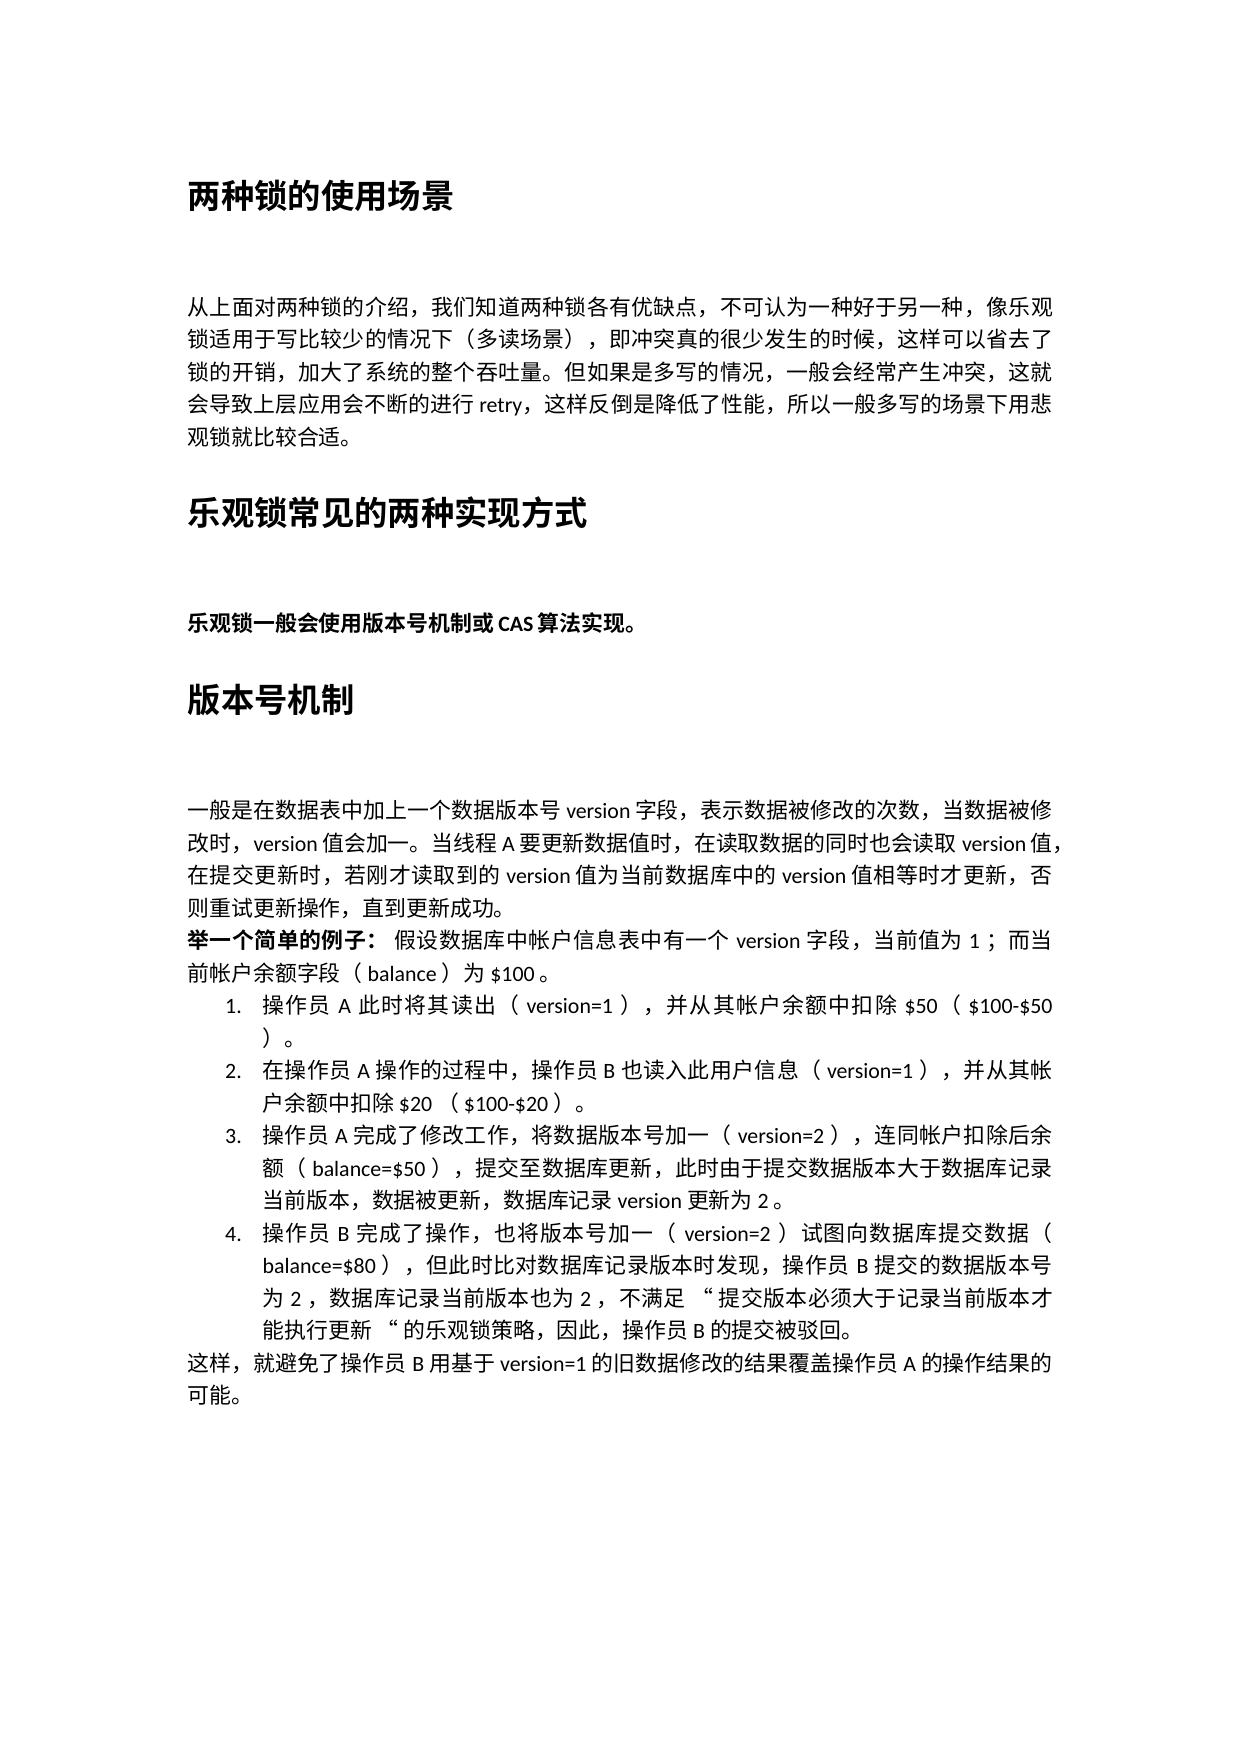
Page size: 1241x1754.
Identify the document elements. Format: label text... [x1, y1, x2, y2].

list 操作员 A 此时将其读出（ version=1 ），并从其帐户余额中扣除 $50（ $100-$50 ）。 [225, 988, 1053, 1053]
list 在操作员 A 操作的过程中，操作员B 也读入此用户信息（ version=1 ），并从其帐户余额中扣除 $20 （ $100-$20 ）。 [225, 1053, 1053, 1118]
subtitle 版本号机制 [187, 666, 1053, 731]
text 从上面对两种锁的介绍，我们知道两种锁各有优缺点，不可认为一种好于另一种，像乐观锁适用于写比较少的情况下（多读场景），即冲突真的很少发生的时候，这样可以省去了锁的开销，加大了系统的整个吞吐量。但如果是多写的情况，一般会经常产生冲突，这就会导致上层应用会不断的进行retry，这样反倒是降低了性能，所以一般多写的场景下用悲观锁就比较合适。 [187, 289, 1053, 452]
subtitle 乐观锁常见的两种实现方式 [187, 479, 1053, 544]
list 操作员 B 完成了操作，也将版本号加一（ version=2 ）试图向数据库提交数据（ balance=$80 ），但此时比对数据库记录版本时发现，操作员 B 提交的数据版本号为 2 ，数据库记录当前版本也为 2 ，不满足 “ 提交版本必须大于记录当前版本才能执行更新 “ 的乐观锁策略，因此，操作员 B 的提交被驳回。 [225, 1215, 1053, 1345]
text 举一个简单的例子： 假设数据库中帐户信息表中有一个 version 字段，当前值为 1 ；而当前帐户余额字段（ balance ）为 $100 。 [187, 923, 1053, 988]
text 这样，就避免了操作员 B 用基于 version=1 的旧数据修改的结果覆盖操作员A 的操作结果的可能。 [187, 1345, 1053, 1410]
subtitle 两种锁的使用场景 [187, 162, 1053, 227]
text 乐观锁一般会使用版本号机制或CAS算法实现。 [187, 606, 1053, 638]
list 操作员 A 完成了修改工作，将数据版本号加一（ version=2 ），连同帐户扣除后余额（ balance=$50 ），提交至数据库更新，此时由于提交数据版本大于数据库记录当前版本，数据被更新，数据库记录 version 更新为 2 。 [225, 1118, 1053, 1215]
text 一般是在数据表中加上一个数据版本号version字段，表示数据被修改的次数，当数据被修改时，version值会加一。当线程A要更新数据值时，在读取数据的同时也会读取version值，在提交更新时，若刚才读取到的version值为当前数据库中的version值相等时才更新，否则重试更新操作，直到更新成功。 [187, 793, 1053, 923]
